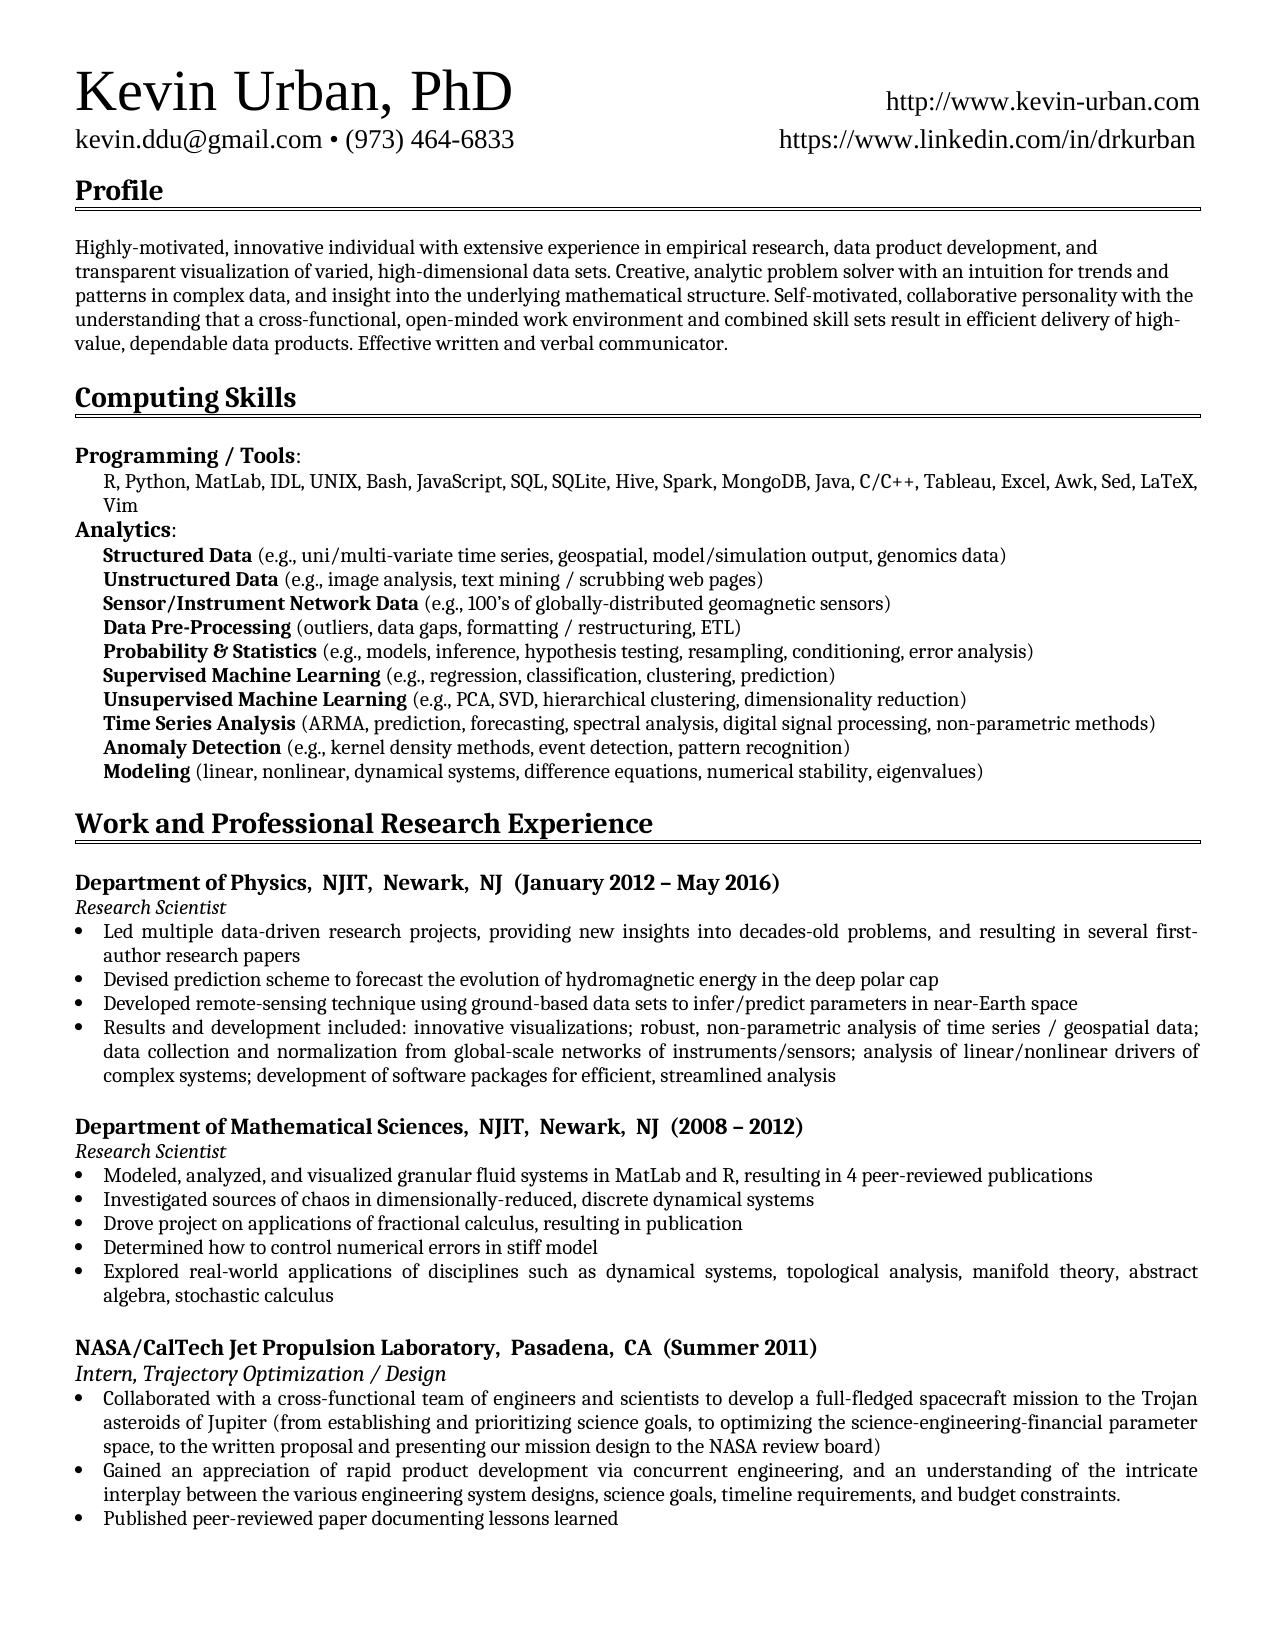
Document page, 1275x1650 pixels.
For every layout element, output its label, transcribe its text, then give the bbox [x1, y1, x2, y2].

text Highly-motivated, innovative individual with extensive experience in empirical research, data product development, and transparent visualization of varied, high-dimensional data sets. Creative, analytic problem solver with an intuition for trends and patterns in complex data, and insight into the underlying mathematical structure. Self-motivated, collaborative personality with the understanding that a cross-functional, open-minded work environment and combined skill sets result in efficient delivery of high-value, dependable data products. Effective written and verbal communicator. [75, 236, 1200, 356]
list Published peer-reviewed paper documenting lessons learned [75, 1507, 1200, 1531]
text Supervised Machine Learning (e.g., regression, classification, clustering, prediction) [103, 663, 1200, 687]
text Time Series Analysis (ARMA, prediction, forecasting, spectral analysis, digital signal processing, non-parametric methods) [103, 711, 1200, 735]
text Kevin Urban, PhD http://www.kevin-urban.com kevin.ddu@gmail.com • (973) 464-6833 https://www.linkedin.com/in/drkurban [75, 56, 1200, 154]
list Gained an appreciation of rapid product development via concurrent engineering, and an understanding of the intricate interplay between the various engineering system designs, science goals, timeline requirements, and budget constraints. [75, 1459, 1200, 1507]
list Drove project on applications of fractional calculus, resulting in publication [75, 1212, 1200, 1236]
text Intern, Trajectory Optimization / Design [75, 1361, 1200, 1387]
text Department of Physics, NJIT, Newark, NJ (January 2012 – May 2016) [75, 869, 1200, 896]
text R, Python, MatLab, IDL, UNIX, Bash, JavaScript, SQL, SQLite, Hive, Spark, MongoDB, Java, C/C++, Tableau, Excel, Awk, Sed, LaTeX, Vim [103, 469, 1200, 517]
text Sensor/Instrument Network Data (e.g., 100’s of globally-distributed geomagnetic sensors) [103, 592, 1200, 616]
text Analytics: [75, 517, 1200, 544]
text Department of Mathematical Sciences, NJIT, Newark, NJ (2008 – 2012) [75, 1114, 1200, 1140]
list Explored real-world applications of disciplines such as dynamical systems, topological analysis, manifold theory, abstract algebra, stochastic calculus [75, 1260, 1200, 1308]
text Programming / Tools: [75, 443, 1200, 469]
list Determined how to control numerical errors in stiff model [75, 1236, 1200, 1260]
list Devised prediction scheme to forecast the evolution of hydromagnetic energy in the deep polar cap [75, 968, 1200, 992]
list Led multiple data-driven research projects, providing new insights into decades-old problems, and resulting in several first-author research papers [75, 920, 1200, 968]
text Research Scientist [75, 896, 1200, 920]
text Structured Data (e.g., uni/multi-variate time series, geospatial, model/simulation output, genomics data) [103, 544, 1200, 568]
text Work and Professional Research Experience [75, 807, 1200, 840]
list Investigated sources of chaos in dimensionally-reduced, discrete dynamical systems [75, 1188, 1200, 1212]
text Unstructured Data (e.g., image analysis, text mining / scrubbing web pages) [103, 568, 1200, 592]
list Modeled, analyzed, and visualized granular fluid systems in MatLab and R, resulting in 4 peer-reviewed publications [75, 1164, 1200, 1188]
list Results and development included: innovative visualizations; robust, non-parametric analysis of time series / geospatial data; data collection and normalization from global-scale networks of instruments/sensors; analysis of linear/nonlinear drivers of complex systems; development of software packages for efficient, streamlined analysis [75, 1016, 1200, 1087]
text Research Scientist [75, 1140, 1200, 1164]
text Data Pre-Processing (outliers, data gaps, formatting / restructuring, ETL) [103, 616, 1200, 639]
list Collaborated with a cross-functional team of engineers and scientists to develop a full-fledged spacecraft mission to the Trojan asteroids of Jupiter (from establishing and prioritizing science goals, to optimizing the science-engineering-financial parameter space, to the written proposal and presenting our mission design to the NASA review board) [75, 1387, 1200, 1459]
text Probability & Statistics (e.g., models, inference, hypothesis testing, resampling, conditioning, error analysis) [103, 639, 1200, 663]
text NASA/CalTech Jet Propulsion Laboratory, Pasadena, CA (Summer 2011) [75, 1334, 1200, 1361]
text Anomaly Detection (e.g., kernel density methods, event detection, pattern recognition) [103, 735, 1200, 759]
text Computing Skills [75, 381, 1200, 414]
text Modeling (linear, nonlinear, dynamical systems, difference equations, numerical stability, eigenvalues) [103, 759, 1200, 783]
text Profile [75, 174, 1200, 207]
text Unsupervised Machine Learning (e.g., PCA, SVD, hierarchical clustering, dimensionality reduction) [103, 687, 1200, 711]
list Developed remote-sensing technique using ground-based data sets to infer/predict parameters in near-Earth space [75, 992, 1200, 1016]
